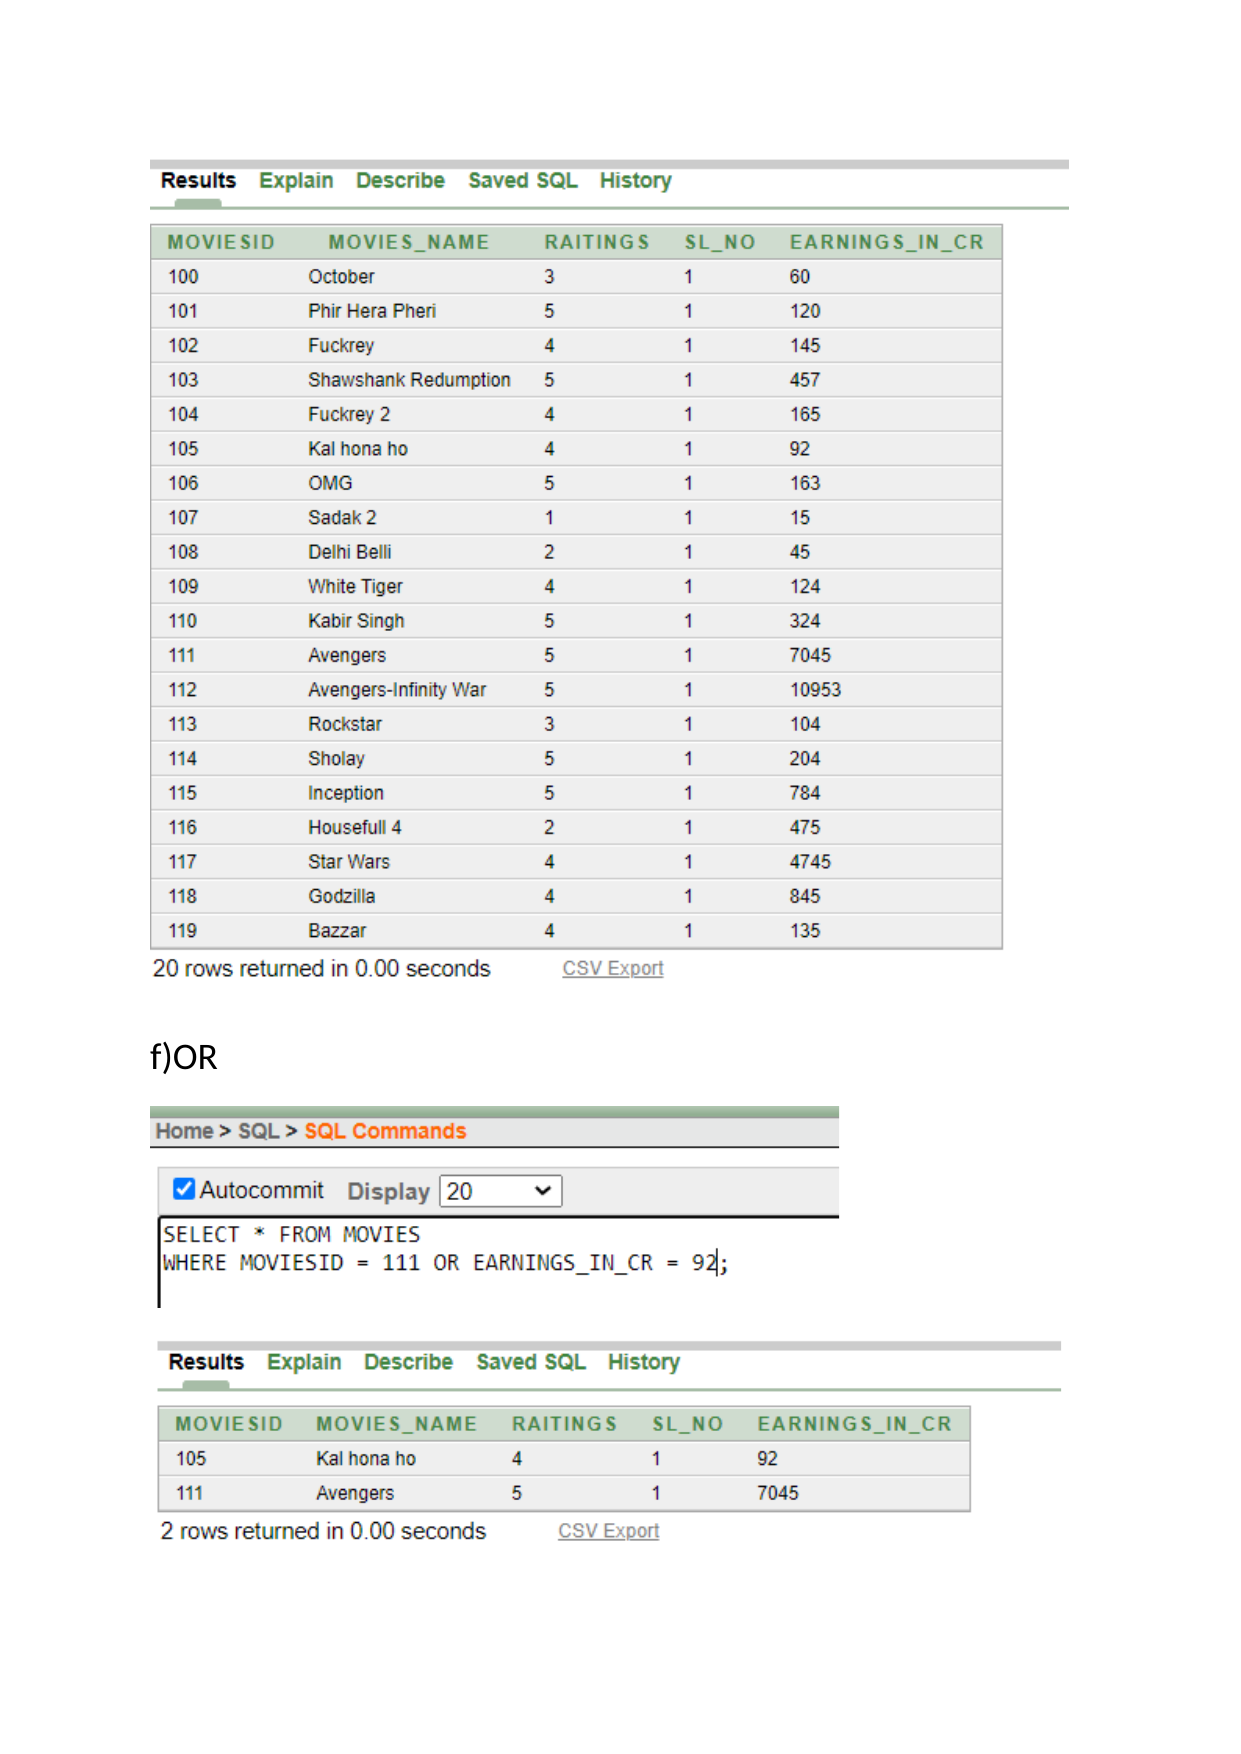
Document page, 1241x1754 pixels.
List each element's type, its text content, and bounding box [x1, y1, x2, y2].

picture [150, 150, 1069, 1008]
picture [150, 1333, 1062, 1566]
picture [150, 1106, 840, 1308]
text f)OR [150, 1033, 1090, 1079]
